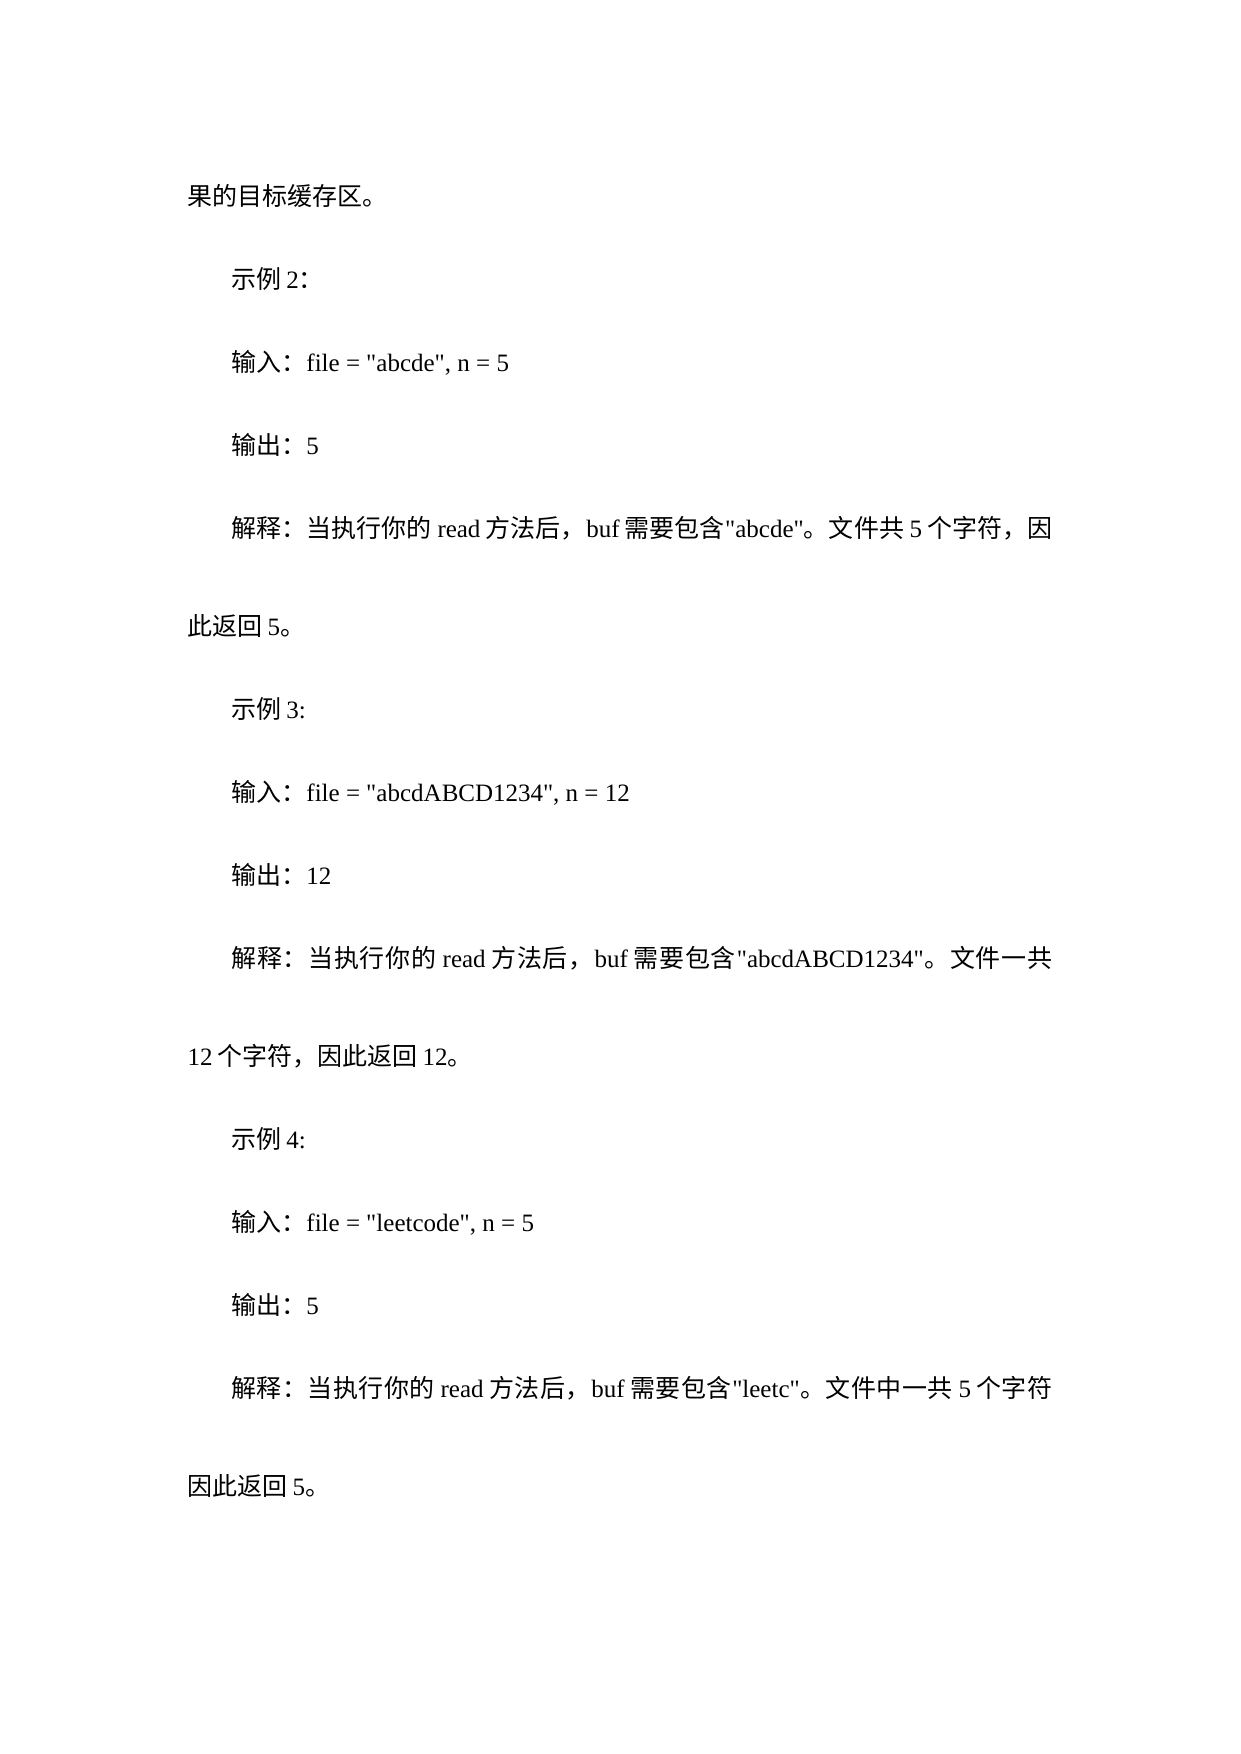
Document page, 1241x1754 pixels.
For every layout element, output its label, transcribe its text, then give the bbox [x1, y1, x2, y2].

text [187, 162, 1053, 227]
text 解释：当执行你的read方法后，buf需要包含"leetc"。文件中一共5个字符，因此返回5。 [187, 1354, 1053, 1517]
text 输出：12 [187, 841, 1053, 906]
text 输入：file = "abcde", n = 5 [187, 328, 1053, 393]
text 输出：5 [187, 411, 1053, 476]
text 输出：5 [187, 1271, 1053, 1336]
text 输入：file = "leetcode", n = 5 [187, 1188, 1053, 1253]
text 示例4: [187, 1105, 1053, 1170]
text 示例2： [187, 245, 1053, 310]
text 解释：当执行你的read方法后，buf需要包含"abcde"。文件共5个字符，因此返回5。 [187, 494, 1053, 657]
text 示例3: [187, 675, 1053, 740]
text 输入：file = "abcdABCD1234", n = 12 [187, 758, 1053, 823]
text 解释：当执行你的read方法后，buf需要包含"abcdABCD1234"。文件一共12个字符，因此返回12。 [187, 924, 1053, 1087]
